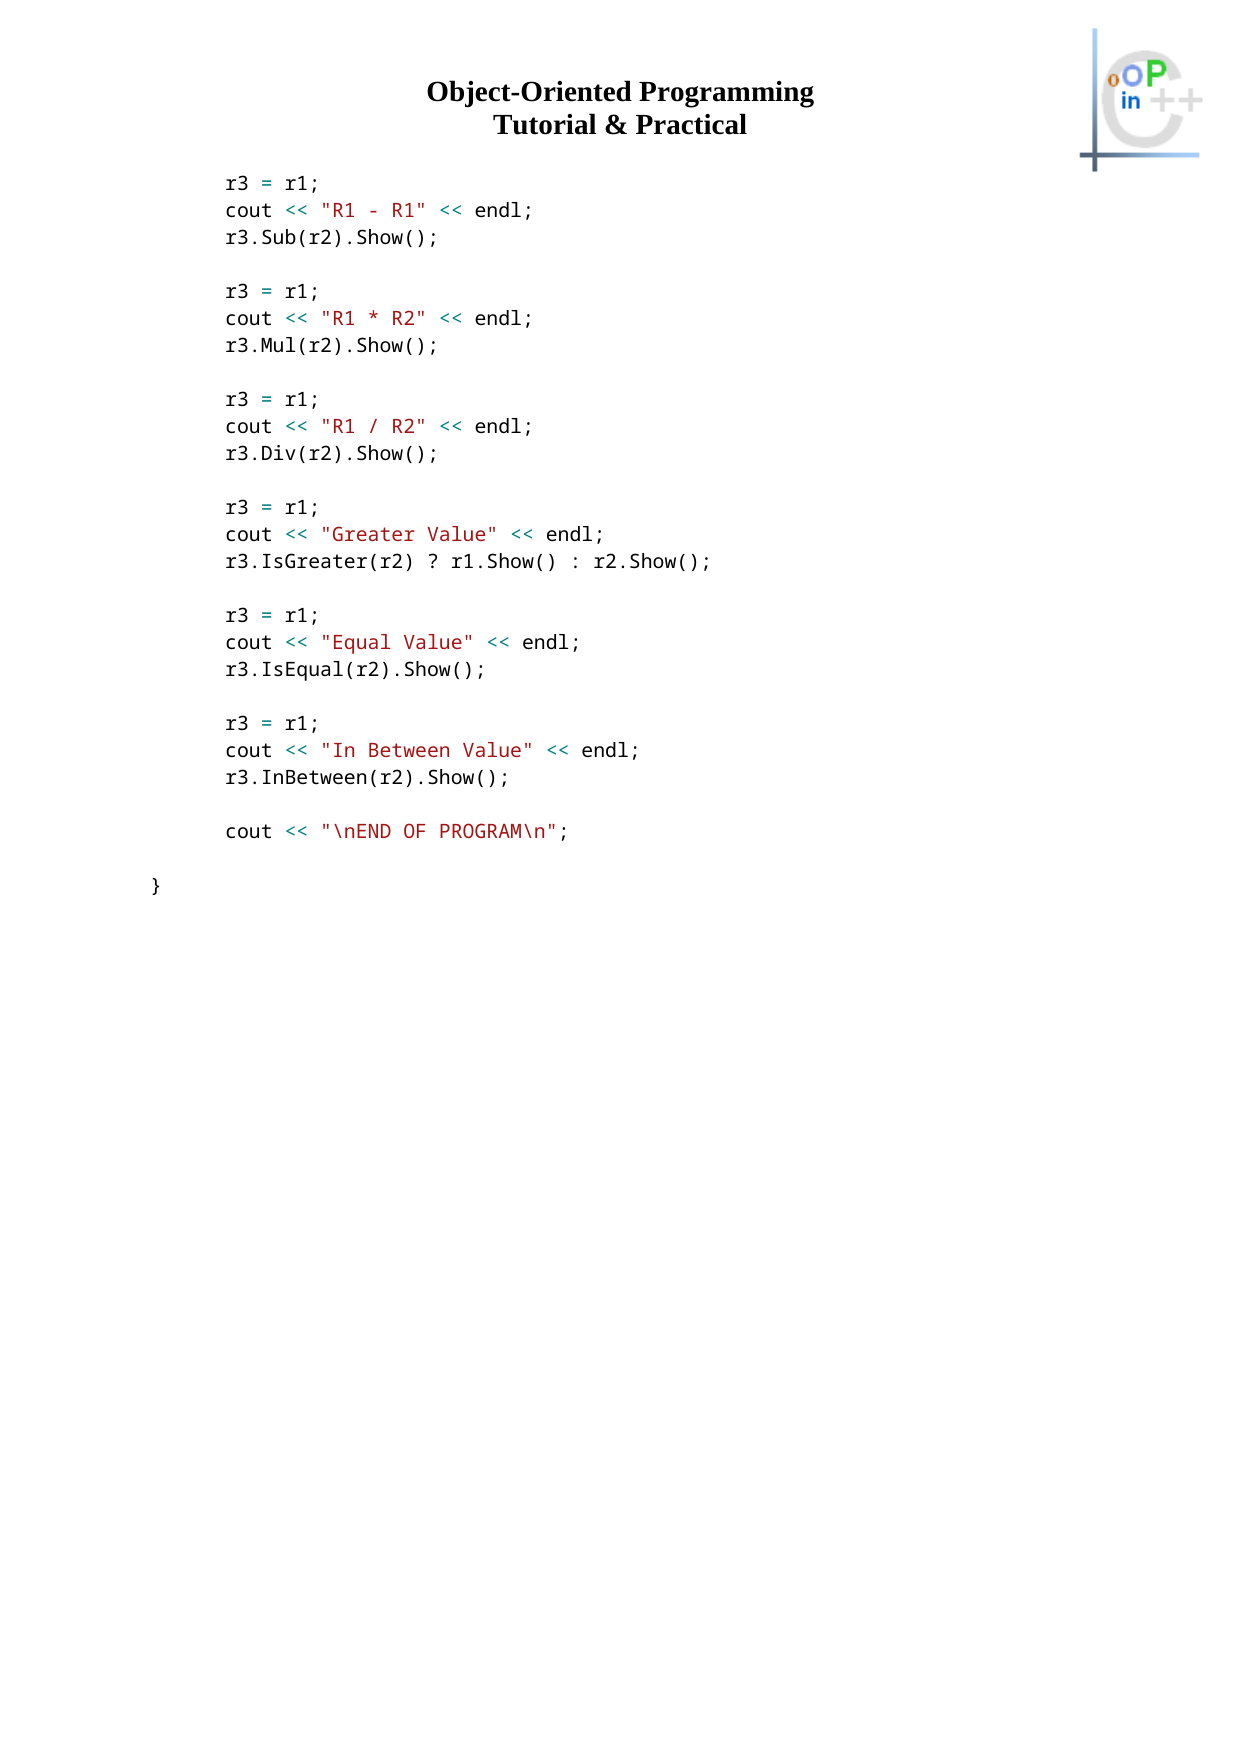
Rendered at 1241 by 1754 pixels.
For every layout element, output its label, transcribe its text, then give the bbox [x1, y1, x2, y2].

text r3 = r1; [150, 709, 1090, 736]
text r3.IsGreater(r2) ? r1.Show() : r2.Show(); [150, 547, 1090, 574]
text r3.Div(r2).Show(); [150, 439, 1090, 466]
text r3.InBetween(r2).Show(); [150, 763, 1090, 790]
text r3 = r1; [150, 169, 1090, 197]
picture [1077, 24, 1209, 175]
text cout << "Greater Value" << endl; [150, 520, 1090, 547]
text r3.Sub(r2).Show(); [150, 223, 1090, 251]
text cout << "R1 / R2" << endl; [150, 412, 1090, 439]
text cout << "R1 * R2" << endl; [150, 304, 1090, 331]
text r3 = r1; [150, 493, 1090, 520]
text r3.Mul(r2).Show(); [150, 331, 1090, 358]
text r3.IsEqual(r2).Show(); [150, 655, 1090, 682]
text cout << "R1 - R1" << endl; [150, 197, 1090, 223]
text } [150, 871, 1090, 898]
text cout << "\nEND OF PROGRAM\n"; [150, 817, 1090, 844]
text r3 = r1; [150, 385, 1090, 412]
text cout << "Equal Value" << endl; [150, 628, 1090, 655]
text r3 = r1; [150, 277, 1090, 304]
text r3 = r1; [150, 601, 1090, 628]
text cout << "In Between Value" << endl; [150, 736, 1090, 763]
